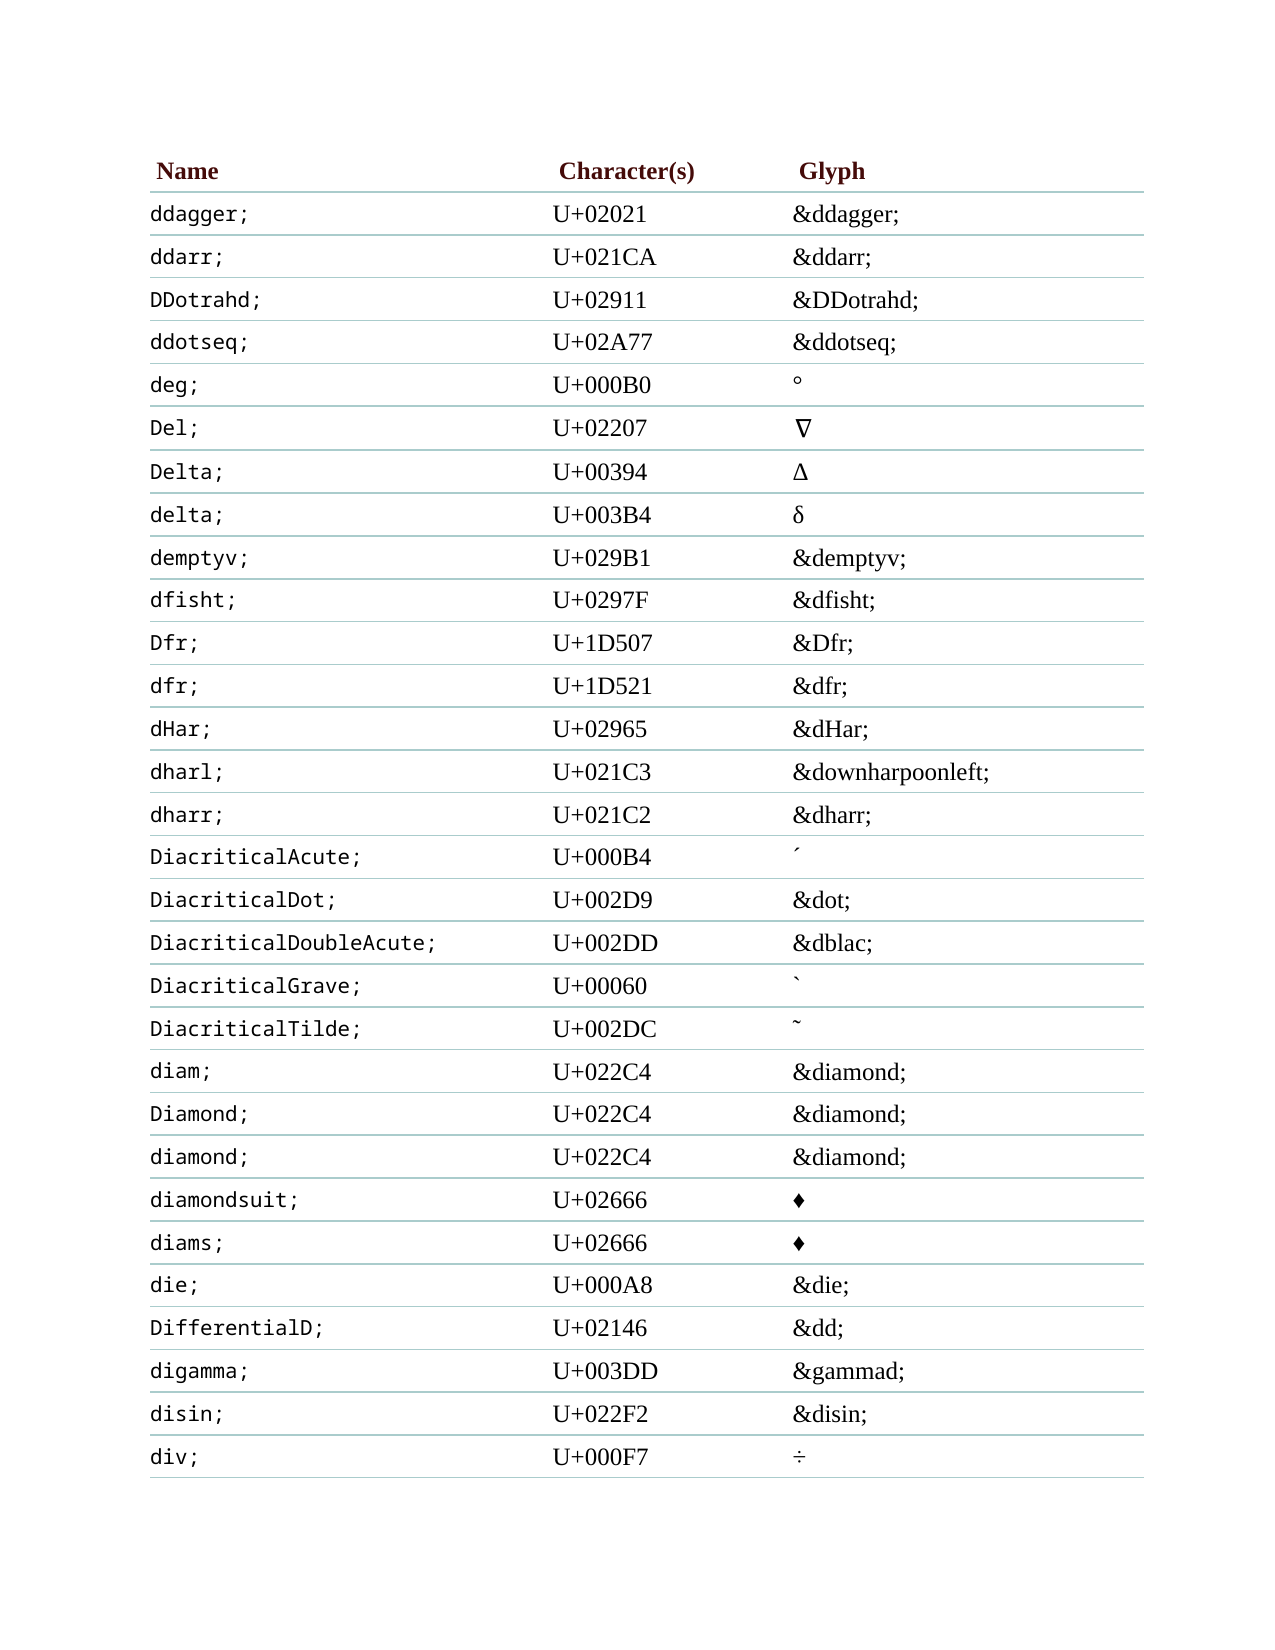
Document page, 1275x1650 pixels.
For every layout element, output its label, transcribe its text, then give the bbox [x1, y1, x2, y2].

table_cell &dharr; [793, 793, 1144, 835]
table_cell &ddotseq; [793, 321, 1144, 362]
table_cell dHar; [150, 708, 552, 749]
table_cell div; [150, 1436, 552, 1477]
table_cell U+02666 [553, 1222, 792, 1263]
table_cell &die; [793, 1265, 1144, 1306]
table_cell &downharpoonleft; [793, 751, 1144, 792]
table_cell Del; [150, 407, 552, 449]
table_header Name [150, 150, 552, 191]
table_cell &Dfr; [793, 622, 1144, 663]
table_cell Δ [793, 451, 1144, 492]
table_cell ÷ [793, 1436, 1144, 1477]
table_cell ´ [793, 836, 1144, 877]
table_cell &diamond; [793, 1050, 1144, 1092]
table_cell DiacriticalGrave; [150, 965, 552, 1006]
table_cell &diamond; [793, 1093, 1144, 1134]
table_cell &demptyv; [793, 537, 1144, 578]
table_cell dfisht; [150, 580, 552, 621]
table_cell U+1D507 [553, 622, 792, 663]
table_cell U+021CA [553, 236, 792, 277]
table_cell diam; [150, 1050, 552, 1092]
table_cell U+022C4 [553, 1050, 792, 1092]
table_cell U+000A8 [553, 1265, 792, 1306]
table_cell U+021C3 [553, 751, 792, 792]
table_cell disin; [150, 1393, 552, 1434]
table_cell U+02021 [553, 193, 792, 234]
table_cell DifferentialD; [150, 1307, 552, 1348]
table_cell ∇ [793, 407, 1144, 449]
table_cell ddarr; [150, 236, 552, 277]
table_cell Diamond; [150, 1093, 552, 1134]
table_cell &dfisht; [793, 580, 1144, 621]
table_cell ♦ [793, 1222, 1144, 1263]
table_cell ddotseq; [150, 321, 552, 362]
table_cell U+0297F [553, 580, 792, 621]
table_cell ` [793, 965, 1144, 1006]
table_cell DiacriticalTilde; [150, 1008, 552, 1049]
table_cell &dblac; [793, 922, 1144, 963]
table_cell U+022F2 [553, 1393, 792, 1434]
table_header Glyph [793, 150, 1144, 191]
table_cell &dHar; [793, 708, 1144, 749]
table_cell U+02666 [553, 1179, 792, 1220]
table_cell &DDotrahd; [793, 278, 1144, 320]
table_cell U+022C4 [553, 1093, 792, 1134]
table_cell DDotrahd; [150, 278, 552, 320]
table_cell U+022C4 [553, 1136, 792, 1177]
table_cell diamond; [150, 1136, 552, 1177]
table_cell ddagger; [150, 193, 552, 234]
table_cell U+00060 [553, 965, 792, 1006]
table_cell U+003B4 [553, 494, 792, 535]
table_cell Delta; [150, 451, 552, 492]
table_cell digamma; [150, 1350, 552, 1391]
table_cell &ddagger; [793, 193, 1144, 234]
table_cell Dfr; [150, 622, 552, 663]
table_cell diamondsuit; [150, 1179, 552, 1220]
table_cell &dfr; [793, 665, 1144, 706]
table_cell DiacriticalAcute; [150, 836, 552, 877]
table_cell &gammad; [793, 1350, 1144, 1391]
table_cell U+000F7 [553, 1436, 792, 1477]
table_cell U+021C2 [553, 793, 792, 835]
table_cell DiacriticalDot; [150, 879, 552, 920]
table_cell delta; [150, 494, 552, 535]
table_cell &diamond; [793, 1136, 1144, 1177]
table_cell ° [793, 364, 1144, 405]
table_cell U+1D521 [553, 665, 792, 706]
table_cell U+02A77 [553, 321, 792, 362]
table_cell U+002DC [553, 1008, 792, 1049]
table_cell DiacriticalDoubleAcute; [150, 922, 552, 963]
table_cell demptyv; [150, 537, 552, 578]
table_cell &dd; [793, 1307, 1144, 1348]
table_cell &ddarr; [793, 236, 1144, 277]
table_cell U+002DD [553, 922, 792, 963]
table_cell &dot; [793, 879, 1144, 920]
table_cell U+02965 [553, 708, 792, 749]
table_cell U+02207 [553, 407, 792, 449]
table_cell U+002D9 [553, 879, 792, 920]
table_cell U+000B0 [553, 364, 792, 405]
table_cell die; [150, 1265, 552, 1306]
table_cell dfr; [150, 665, 552, 706]
table_cell δ [793, 494, 1144, 535]
table_cell dharr; [150, 793, 552, 835]
table_cell &disin; [793, 1393, 1144, 1434]
table_cell diams; [150, 1222, 552, 1263]
table_cell ♦ [793, 1179, 1144, 1220]
table_cell ˜ [793, 1008, 1144, 1049]
table_cell dharl; [150, 751, 552, 792]
table_cell U+02146 [553, 1307, 792, 1348]
table_header Character(s) [553, 150, 792, 191]
table_cell U+02911 [553, 278, 792, 320]
table_cell deg; [150, 364, 552, 405]
table_cell U+029B1 [553, 537, 792, 578]
table_cell U+003DD [553, 1350, 792, 1391]
table_cell U+00394 [553, 451, 792, 492]
table_cell U+000B4 [553, 836, 792, 877]
